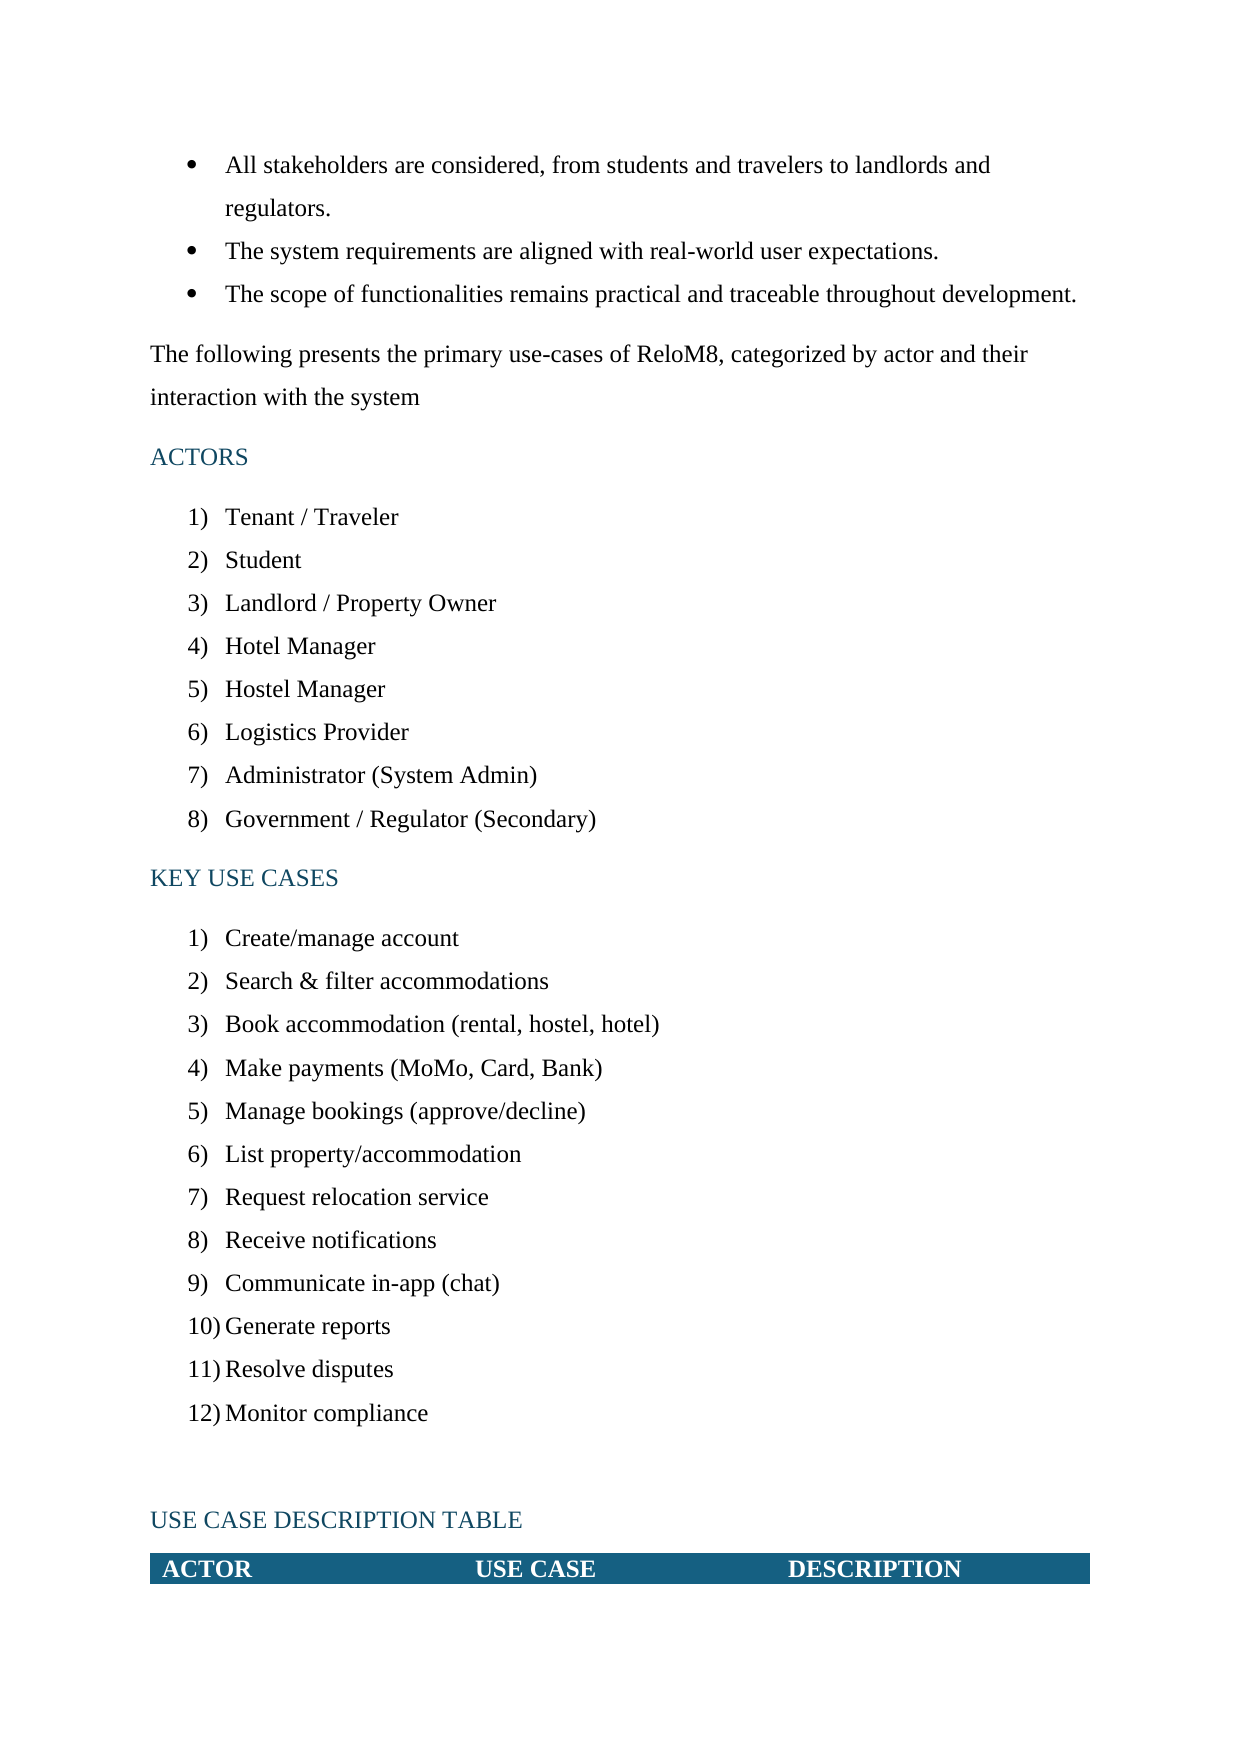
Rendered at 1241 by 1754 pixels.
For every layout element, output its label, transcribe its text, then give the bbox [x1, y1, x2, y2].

list Tenant / Traveler [187, 502, 1090, 531]
list The system requirements are aligned with real-world user expectations. [187, 236, 1090, 265]
list Logistics Provider [187, 717, 1090, 746]
list Book accommodation (rental, hostel, hotel) [187, 1009, 1090, 1038]
table_header DESCRIPTION [777, 1554, 1089, 1583]
list Receive notifications [187, 1225, 1090, 1254]
list Hostel Manager [187, 674, 1090, 703]
list Search & filter accommodations [187, 966, 1090, 995]
text KEY USE CASES [150, 863, 1090, 892]
list Create/manage account [187, 923, 1090, 952]
text USE CASE DESCRIPTION TABLE [150, 1505, 1090, 1534]
list The scope of functionalities remains practical and traceable throughout development. [187, 279, 1090, 308]
list Monitor compliance [187, 1398, 1090, 1426]
list Hotel Manager [187, 631, 1090, 660]
text ACTORS [150, 442, 1090, 471]
list Manage bookings (approve/decline) [187, 1096, 1090, 1124]
list Make payments (MoMo, Card, Bank) [187, 1053, 1090, 1081]
list Communicate in-app (chat) [187, 1268, 1090, 1297]
list Landlord / Property Owner [187, 588, 1090, 617]
table_header ACTOR [151, 1554, 463, 1583]
text The following presents the primary use-cases of ReloM8, categorized by actor and their interaction with the system [150, 339, 1090, 411]
list List property/accommodation [187, 1139, 1090, 1168]
list Generate reports [187, 1311, 1090, 1340]
list Request relocation service [187, 1182, 1090, 1211]
list Resolve disputes [187, 1354, 1090, 1383]
list Student [187, 545, 1090, 574]
list All stakeholders are considered, from students and travelers to landlords and regulators. [187, 150, 1090, 222]
list Government / Regulator (Secondary) [187, 804, 1090, 832]
list Administrator (System Admin) [187, 761, 1090, 789]
table_header USE CASE [464, 1554, 776, 1583]
